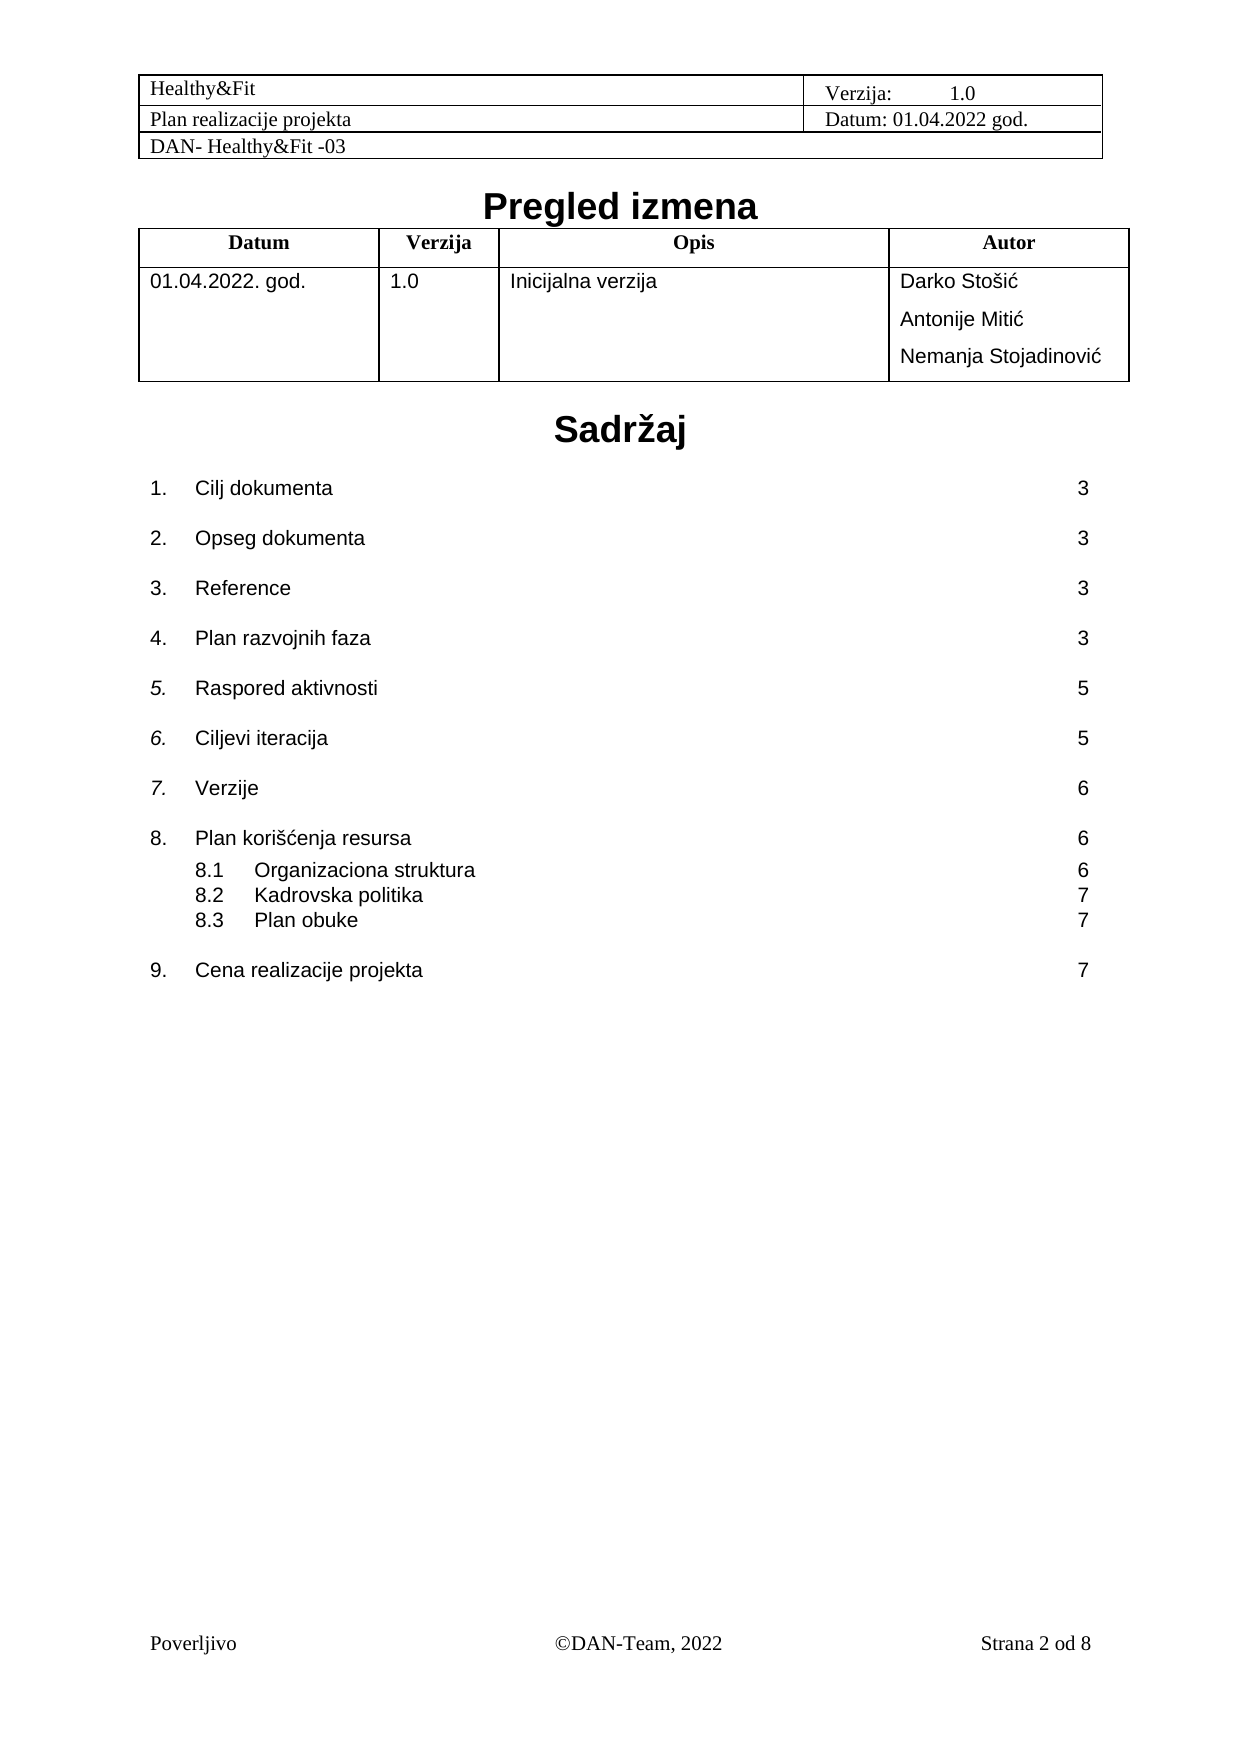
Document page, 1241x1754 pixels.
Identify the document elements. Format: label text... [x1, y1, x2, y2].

text 7. Verzije 6 [150, 775, 1015, 800]
text 2. Opseg dokumenta 3 [150, 525, 1015, 550]
text 5. Raspored aktivnosti 5 [150, 675, 1015, 700]
text 9. Cena realizacije projekta 7 [150, 956, 1015, 981]
text 6. Ciljevi iteracija 5 [150, 725, 1015, 750]
table_cell 01.04.2022. god. [140, 268, 378, 381]
title Pregled izmena [150, 184, 1090, 227]
text 4. Plan razvojnih faza 3 [150, 625, 1015, 650]
text 8.2 Kadrovska politika 7 [195, 881, 1015, 906]
table_cell Inicijalna verzija [500, 268, 888, 381]
table_header Autor [890, 229, 1128, 266]
text 8.1 Organizaciona struktura 6 [195, 856, 1015, 881]
text 3. Reference 3 [150, 575, 1015, 600]
table_header Opis [500, 229, 888, 266]
table_header Datum [140, 229, 378, 266]
title Sadržaj [150, 407, 1090, 450]
table_header Verzija [380, 229, 498, 266]
text 8. Plan korišćenja resursa 6 [150, 825, 1015, 850]
table_cell Darko Stošić Antonije Mitić Nemanja Stojadinović [890, 268, 1128, 381]
table_cell 1.0 [380, 268, 498, 381]
text 8.3 Plan obuke 7 [195, 906, 1015, 931]
text 1. Cilj dokumenta 3 [150, 475, 1015, 500]
